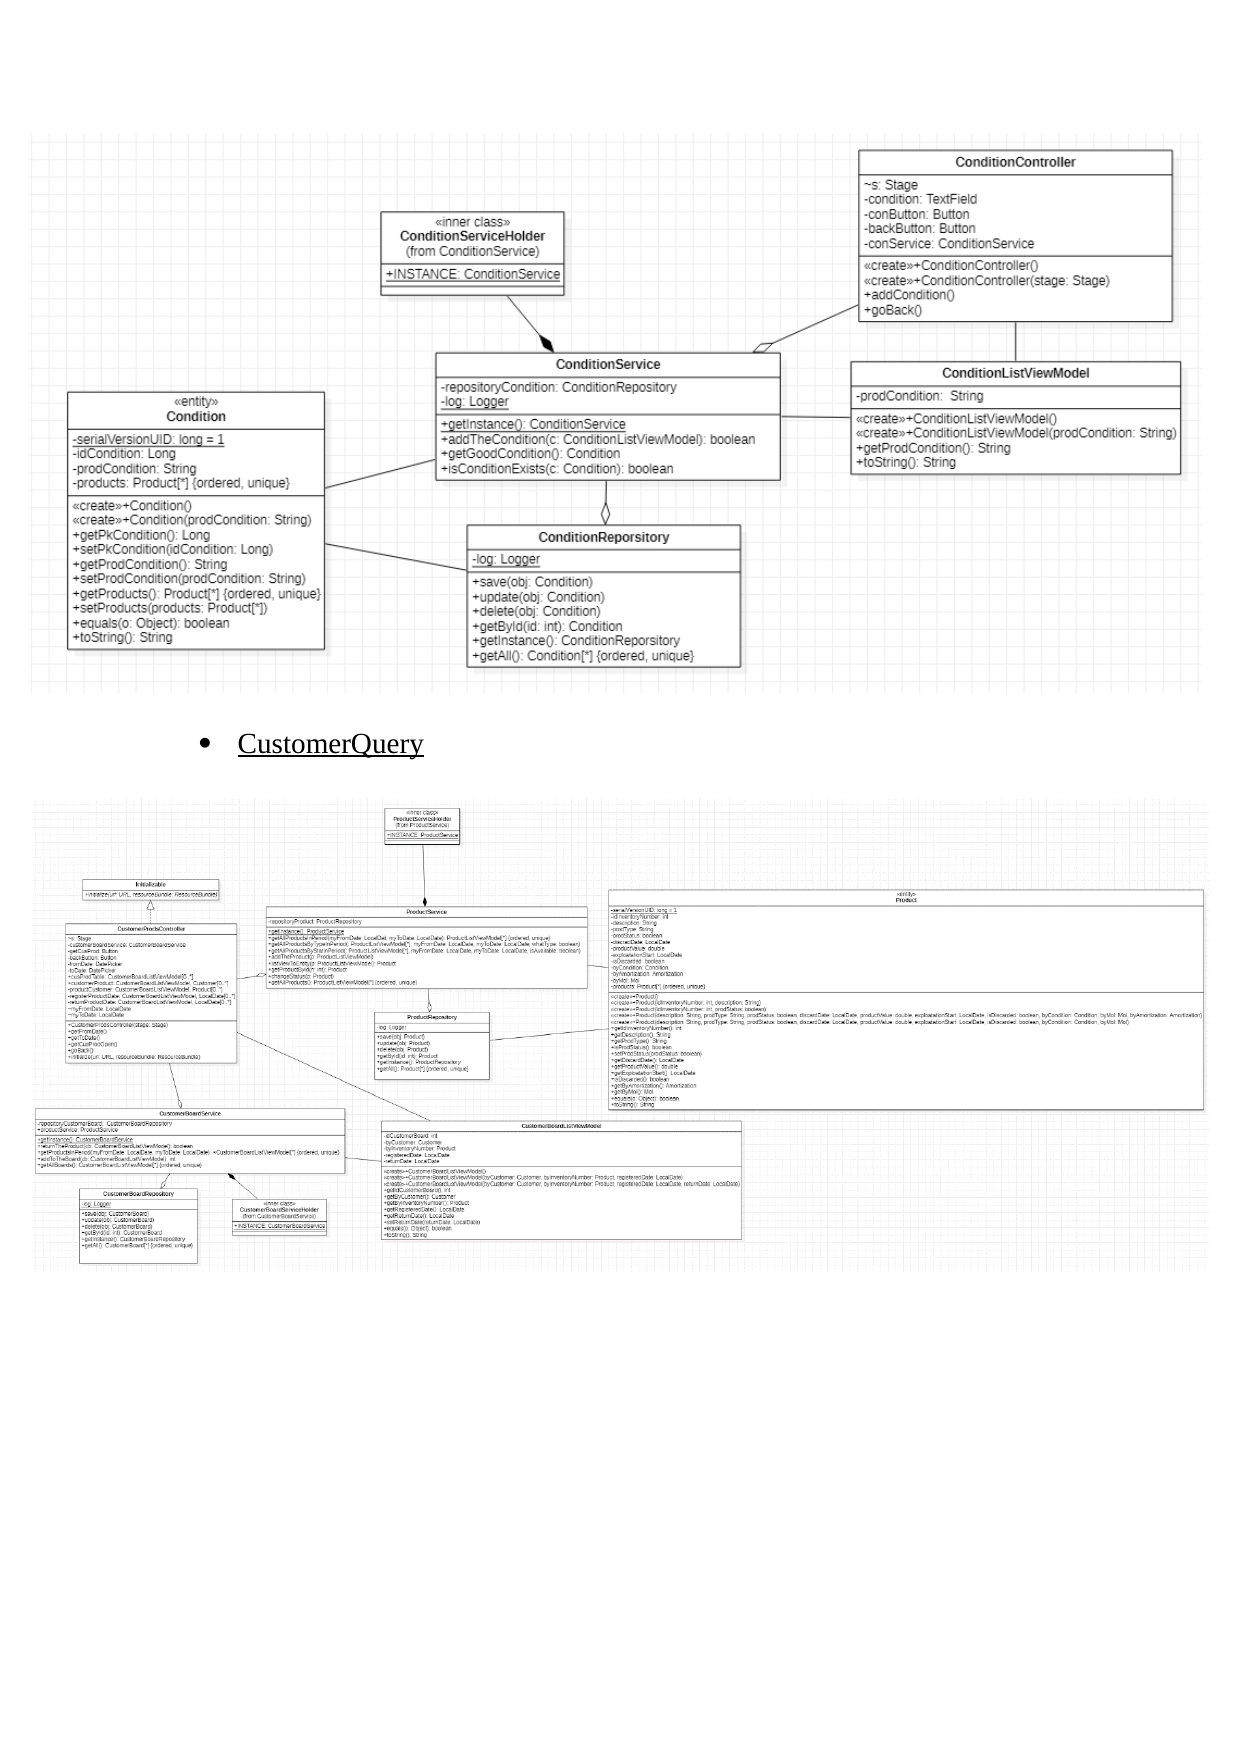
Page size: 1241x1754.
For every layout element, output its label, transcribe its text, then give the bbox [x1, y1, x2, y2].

list CustomerQuery [200, 726, 1167, 760]
picture [29, 133, 1202, 693]
picture [31, 798, 1210, 1272]
